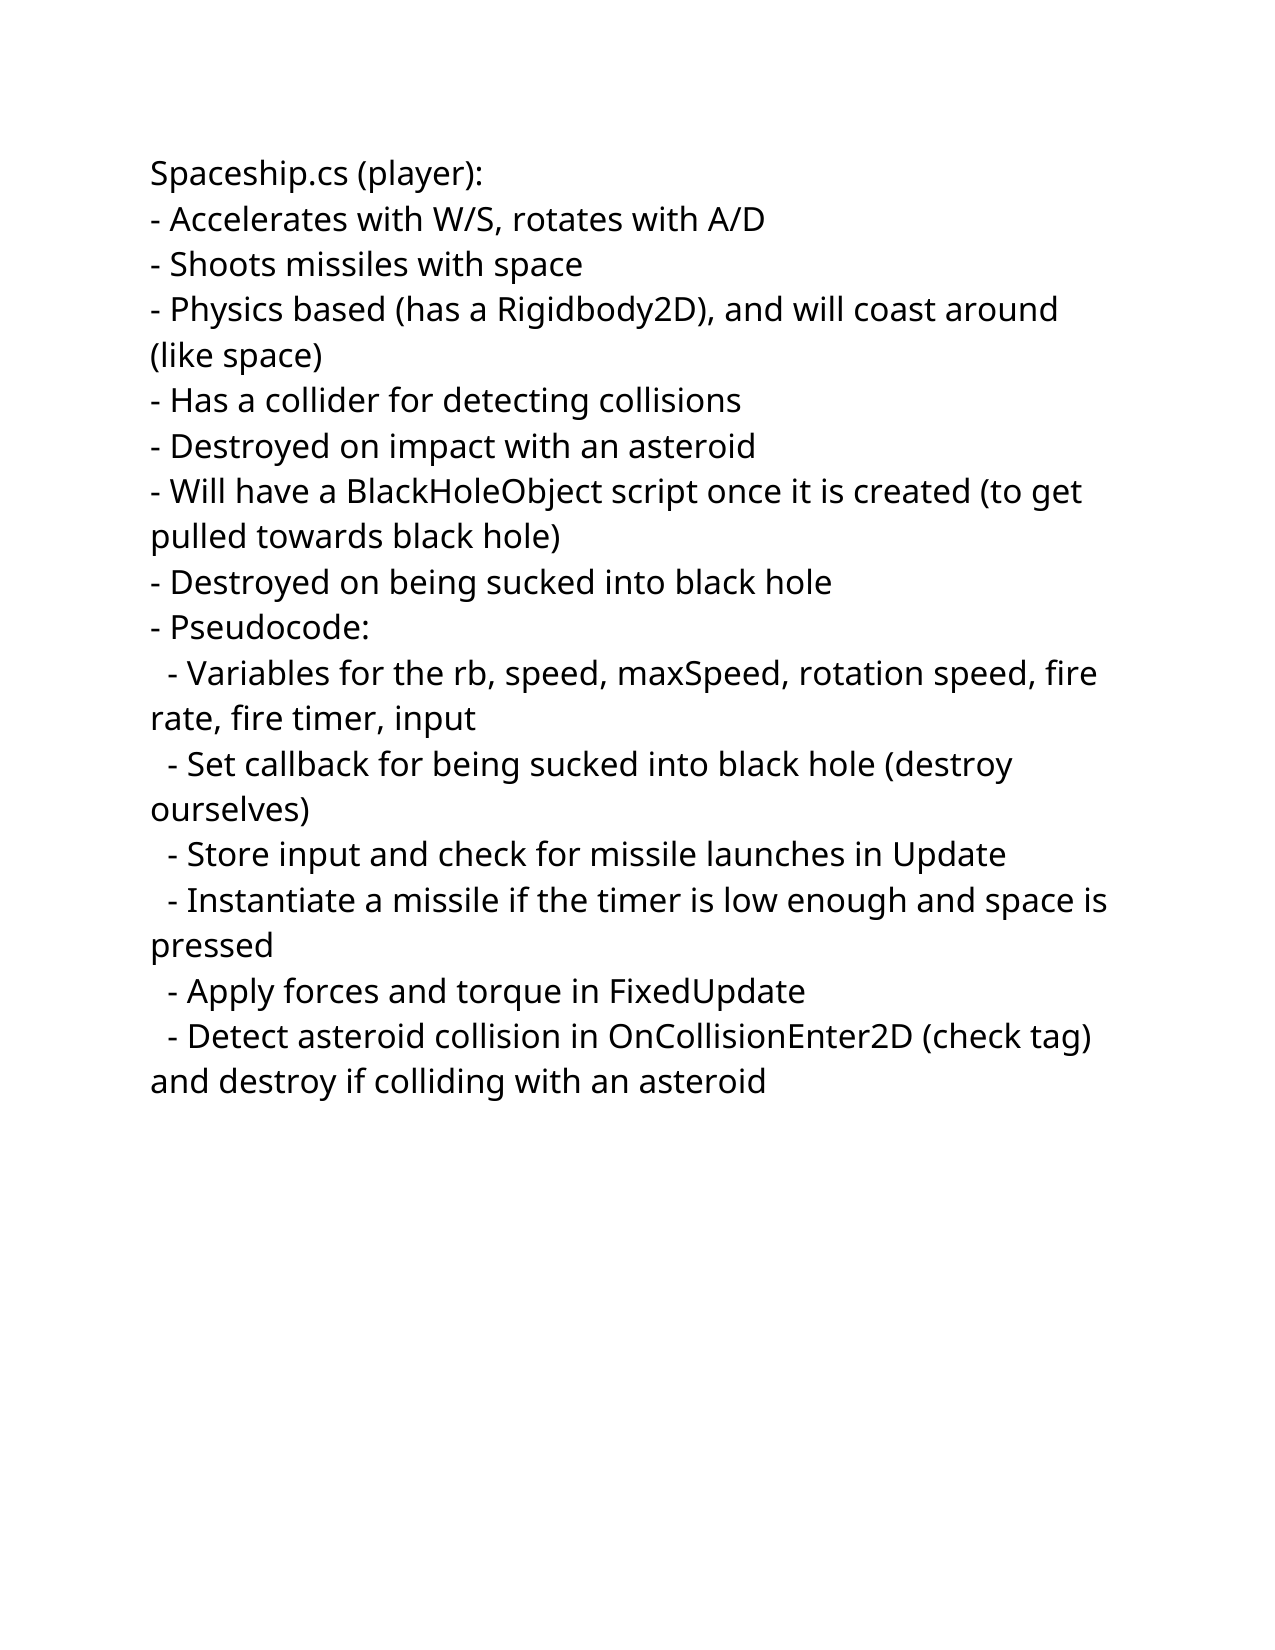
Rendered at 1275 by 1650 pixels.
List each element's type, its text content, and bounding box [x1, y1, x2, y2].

text - Will have a BlackHoleObject script once it is created (to get pulled towards black hole) [150, 468, 1125, 559]
text - Variables for the rb, speed, maxSpeed, rotation speed, fire rate, fire timer, input [150, 649, 1125, 740]
text - Set callback for being sucked into black hole (destroy ourselves) [150, 740, 1125, 831]
text - Store input and check for missile launches in Update [150, 831, 1125, 877]
text - Shoots missiles with space [150, 241, 1125, 286]
text - Physics based (has a Rigidbody2D), and will coast around (like space) [150, 286, 1125, 377]
text - Pseudocode: [150, 604, 1125, 649]
text - Detect asteroid collision in OnCollisionEnter2D (check tag) and destroy if colliding with an asteroid [150, 1013, 1125, 1104]
text - Destroyed on being sucked into black hole [150, 559, 1125, 604]
text - Accelerates with W/S, rotates with A/D [150, 195, 1125, 241]
text - Has a collider for detecting collisions [150, 377, 1125, 422]
text - Apply forces and torque in FixedUpdate [150, 967, 1125, 1013]
text - Destroyed on impact with an asteroid [150, 422, 1125, 468]
text - Instantiate a missile if the timer is low enough and space is pressed [150, 877, 1125, 967]
text Spaceship.cs (player): [150, 150, 1125, 195]
